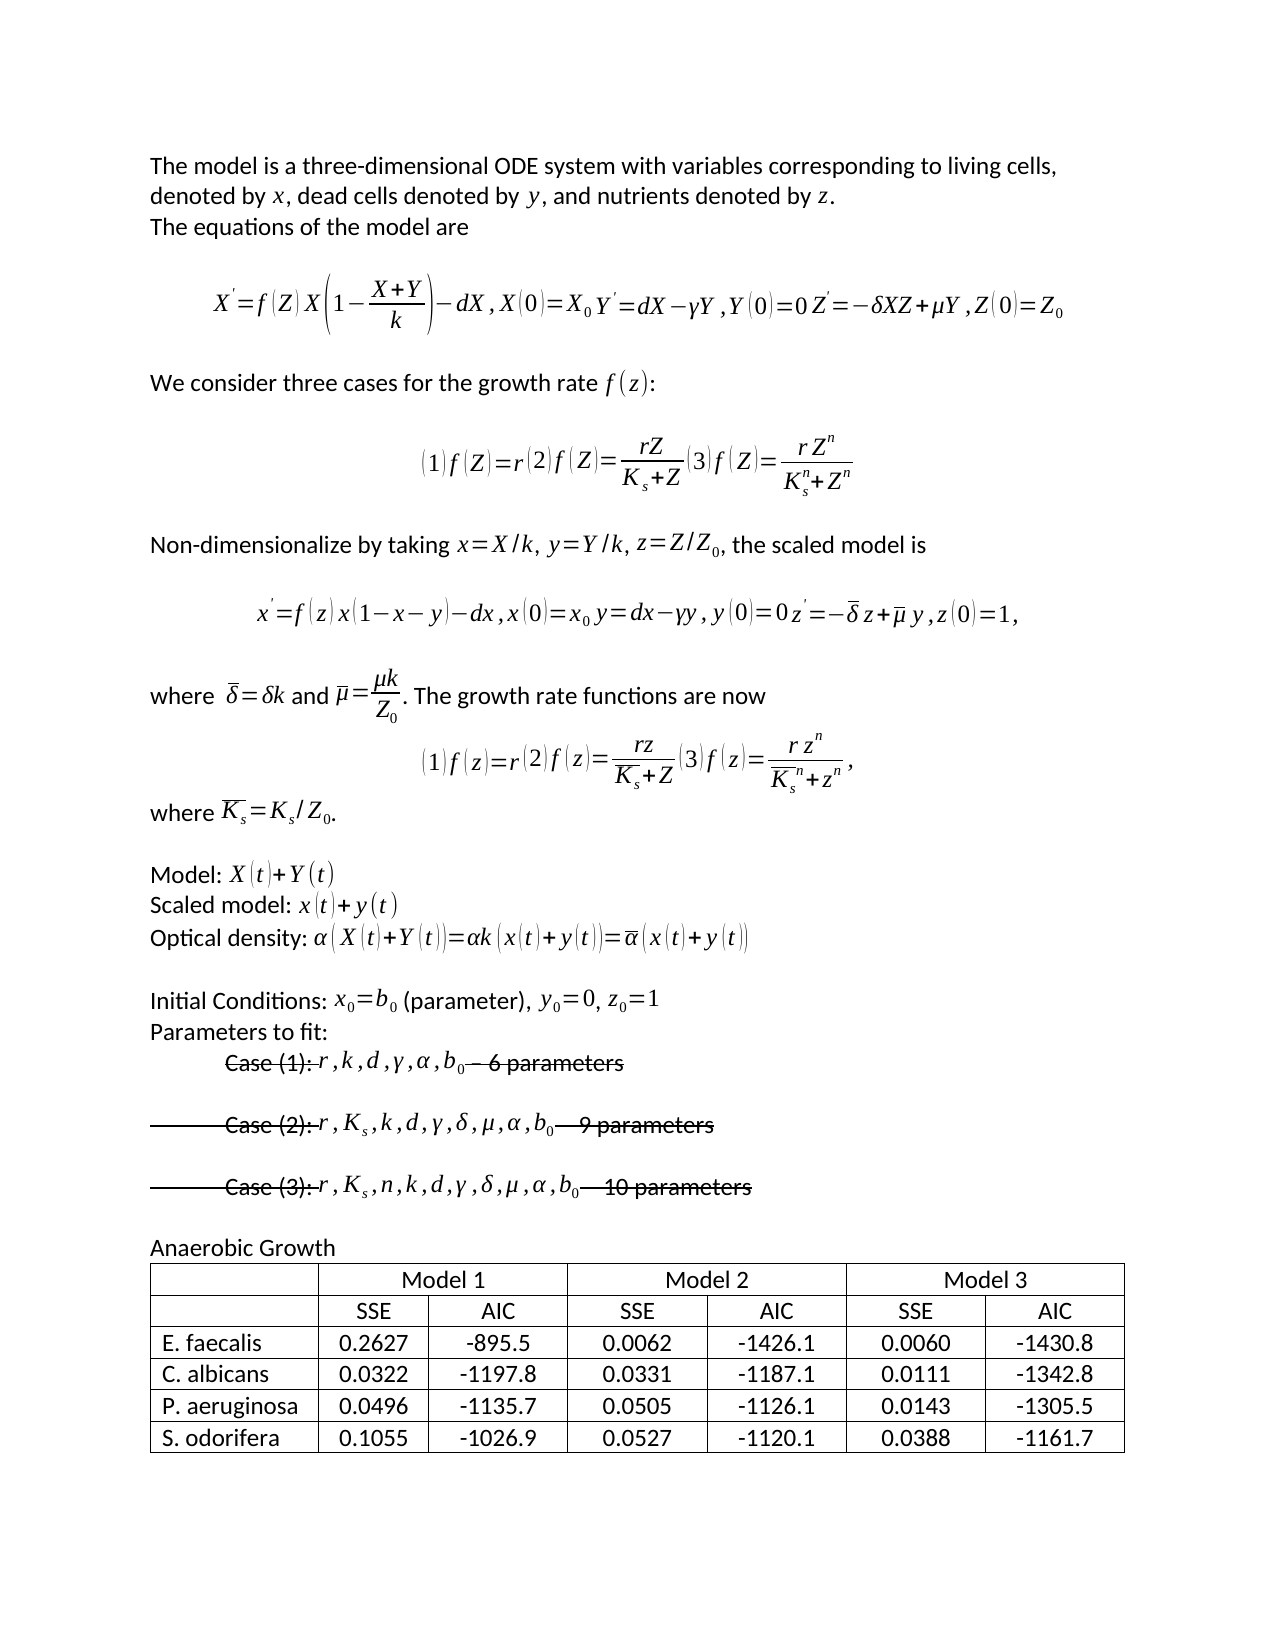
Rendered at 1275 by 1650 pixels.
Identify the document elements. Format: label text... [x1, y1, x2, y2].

table_cell -1305.5 [986, 1390, 1124, 1421]
table_cell 0.0331 [568, 1359, 707, 1389]
text Scaled model: [150, 889, 1125, 920]
table_cell -1430.8 [986, 1327, 1124, 1358]
text where and . The growth rate functions are now [150, 664, 1125, 727]
table_header Model 2 [568, 1264, 846, 1294]
table_header [151, 1264, 318, 1294]
text The model is a three-dimensional ODE system with variables corresponding to living cells, denoted by , dead cells denoted by , and nutrients denoted by . [150, 150, 1125, 211]
table_cell 0.0505 [568, 1390, 707, 1421]
table_cell -1026.9 [429, 1422, 567, 1452]
table_cell -1120.1 [708, 1422, 846, 1452]
table_cell P. aeruginosa [151, 1390, 318, 1421]
text Non-dimensionalize by taking , , , the scaled model is [150, 529, 1125, 560]
text We consider three cases for the growth rate : [150, 368, 1125, 398]
text Case (1): – 6 parameters [150, 1047, 1125, 1078]
table_cell -895.5 [429, 1327, 567, 1358]
table_cell AIC [708, 1296, 846, 1326]
table_cell -1426.1 [708, 1327, 846, 1358]
table_cell SSE [319, 1296, 428, 1326]
table_cell 0.0143 [847, 1390, 985, 1421]
text Parameters to fit: [150, 1016, 1125, 1047]
table_cell -1187.1 [708, 1359, 846, 1389]
table_cell 0.0111 [847, 1359, 985, 1389]
table_cell [151, 1296, 318, 1326]
table_cell 0.1055 [319, 1422, 428, 1452]
text The equations of the model are [150, 211, 1125, 242]
table_cell -1161.7 [986, 1422, 1124, 1452]
table_cell 0.0496 [319, 1390, 428, 1421]
table_header Model 1 [319, 1264, 567, 1294]
table_cell AIC [429, 1296, 567, 1326]
table_cell 0.0322 [319, 1359, 428, 1389]
table_cell E. faecalis [151, 1327, 318, 1358]
table_cell 0.0388 [847, 1422, 985, 1452]
table_cell -1197.8 [429, 1359, 567, 1389]
table_cell -1342.8 [986, 1359, 1124, 1389]
text where . [150, 797, 1125, 828]
table_cell 0.0062 [568, 1327, 707, 1358]
table_cell 0.0060 [847, 1327, 985, 1358]
table_cell -1135.7 [429, 1390, 567, 1421]
table_cell SSE [847, 1296, 985, 1326]
table_cell C. albicans [151, 1359, 318, 1389]
table_cell 0.0527 [568, 1422, 707, 1452]
table_cell S. odorifera [151, 1422, 318, 1452]
table_cell 0.2627 [319, 1327, 428, 1358]
text Anaerobic Growth [150, 1232, 1125, 1263]
text Optical density: [150, 920, 1125, 954]
text Case (2): – 9 parameters [150, 1109, 1125, 1140]
text Case (3): – 10 parameters [150, 1171, 1125, 1202]
table_cell -1126.1 [708, 1390, 846, 1421]
table_header Model 3 [847, 1264, 1124, 1294]
table_cell SSE [568, 1296, 707, 1326]
text Initial Conditions: (parameter), , [150, 985, 1125, 1016]
table_cell AIC [986, 1296, 1124, 1326]
text Model: [150, 858, 1125, 889]
